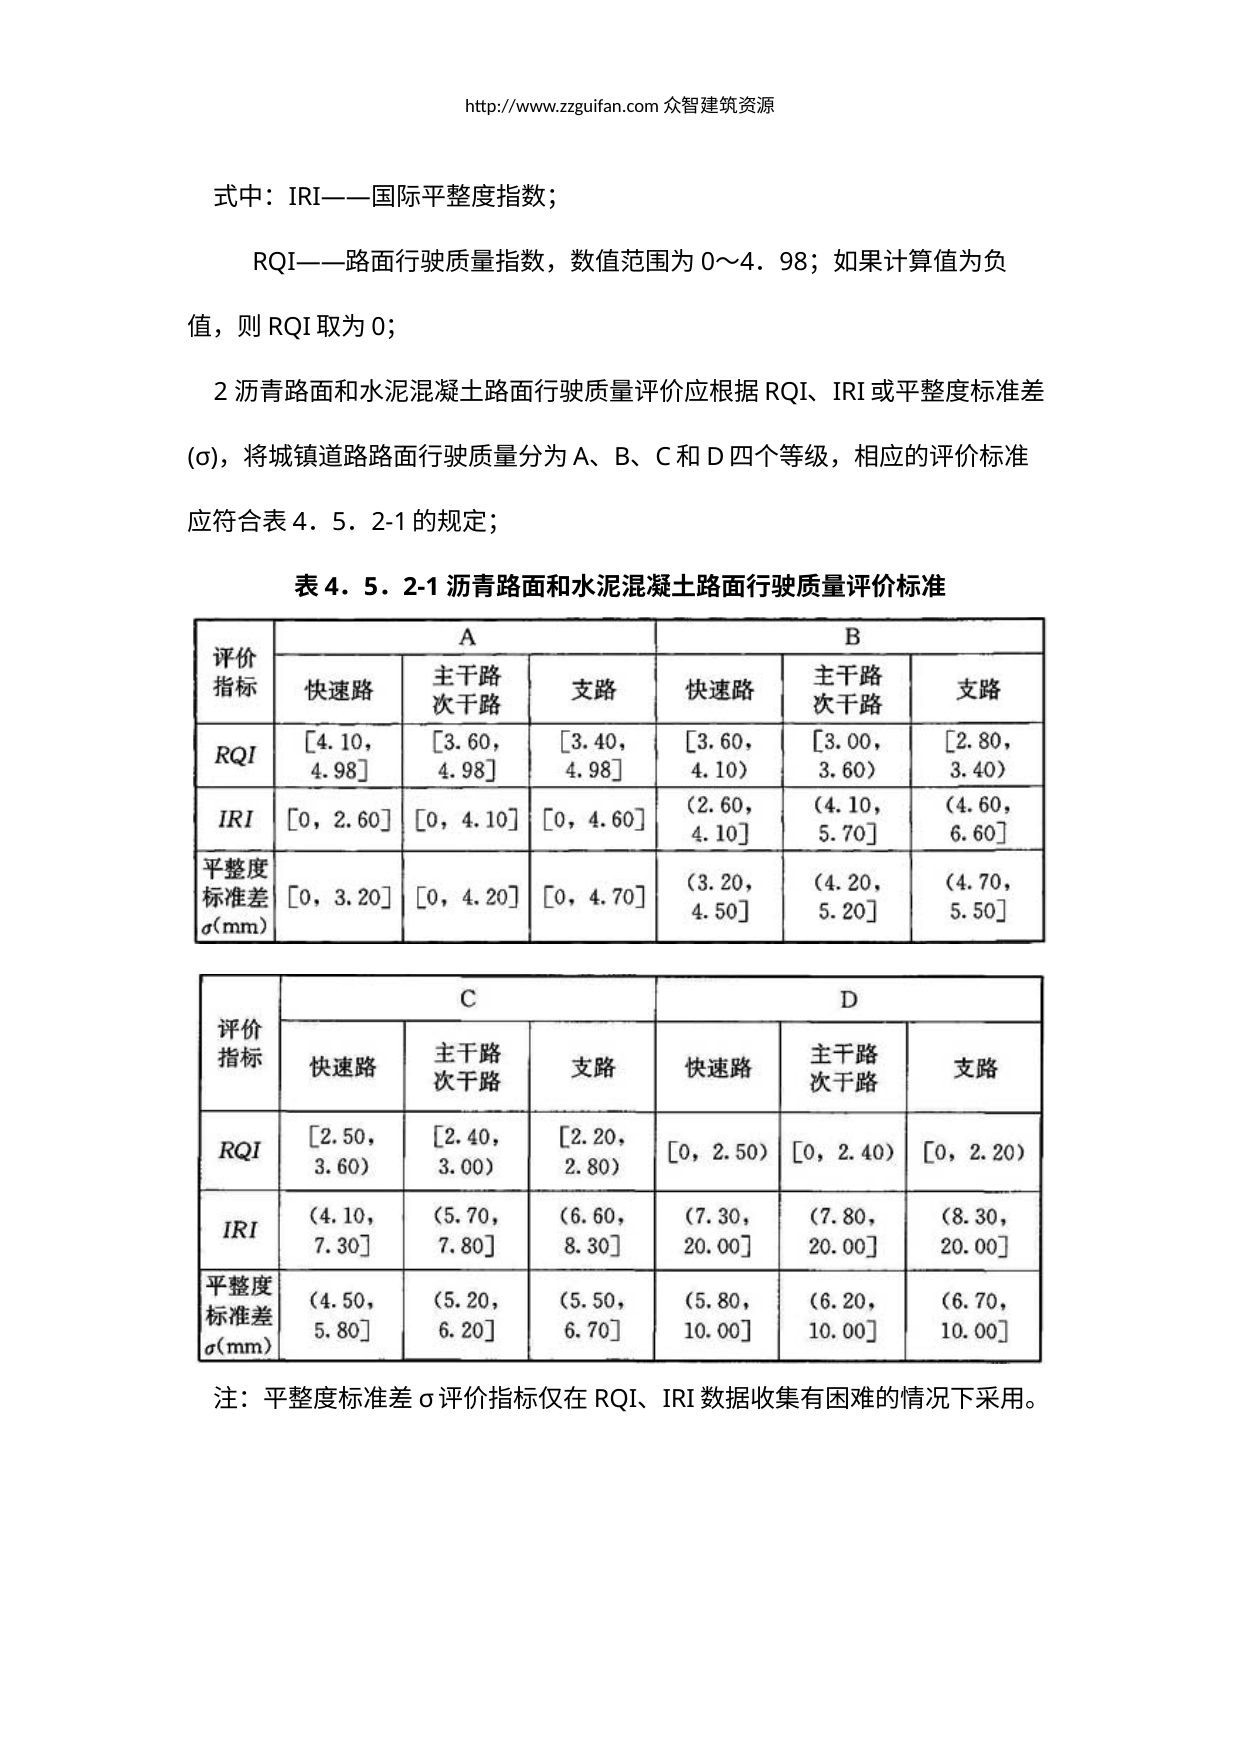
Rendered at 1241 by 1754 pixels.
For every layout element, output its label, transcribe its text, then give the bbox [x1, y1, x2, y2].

text 式中：IRI——国际平整度指数； RQI——路面行驶质量指数，数值范围为0～4．98；如果计算值为负值，则RQI取为0； 2 沥青路面和水泥混凝土路面行驶质量评价应根据RQI、IRI或平整度标准差(σ)，将城镇道路路面行驶质量分为A、B、C和D四个等级，相应的评价标准应符合表4．5．2-1的规定； [187, 162, 1053, 552]
picture [192, 617, 1048, 944]
picture [195, 974, 1045, 1364]
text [187, 1364, 1053, 1429]
